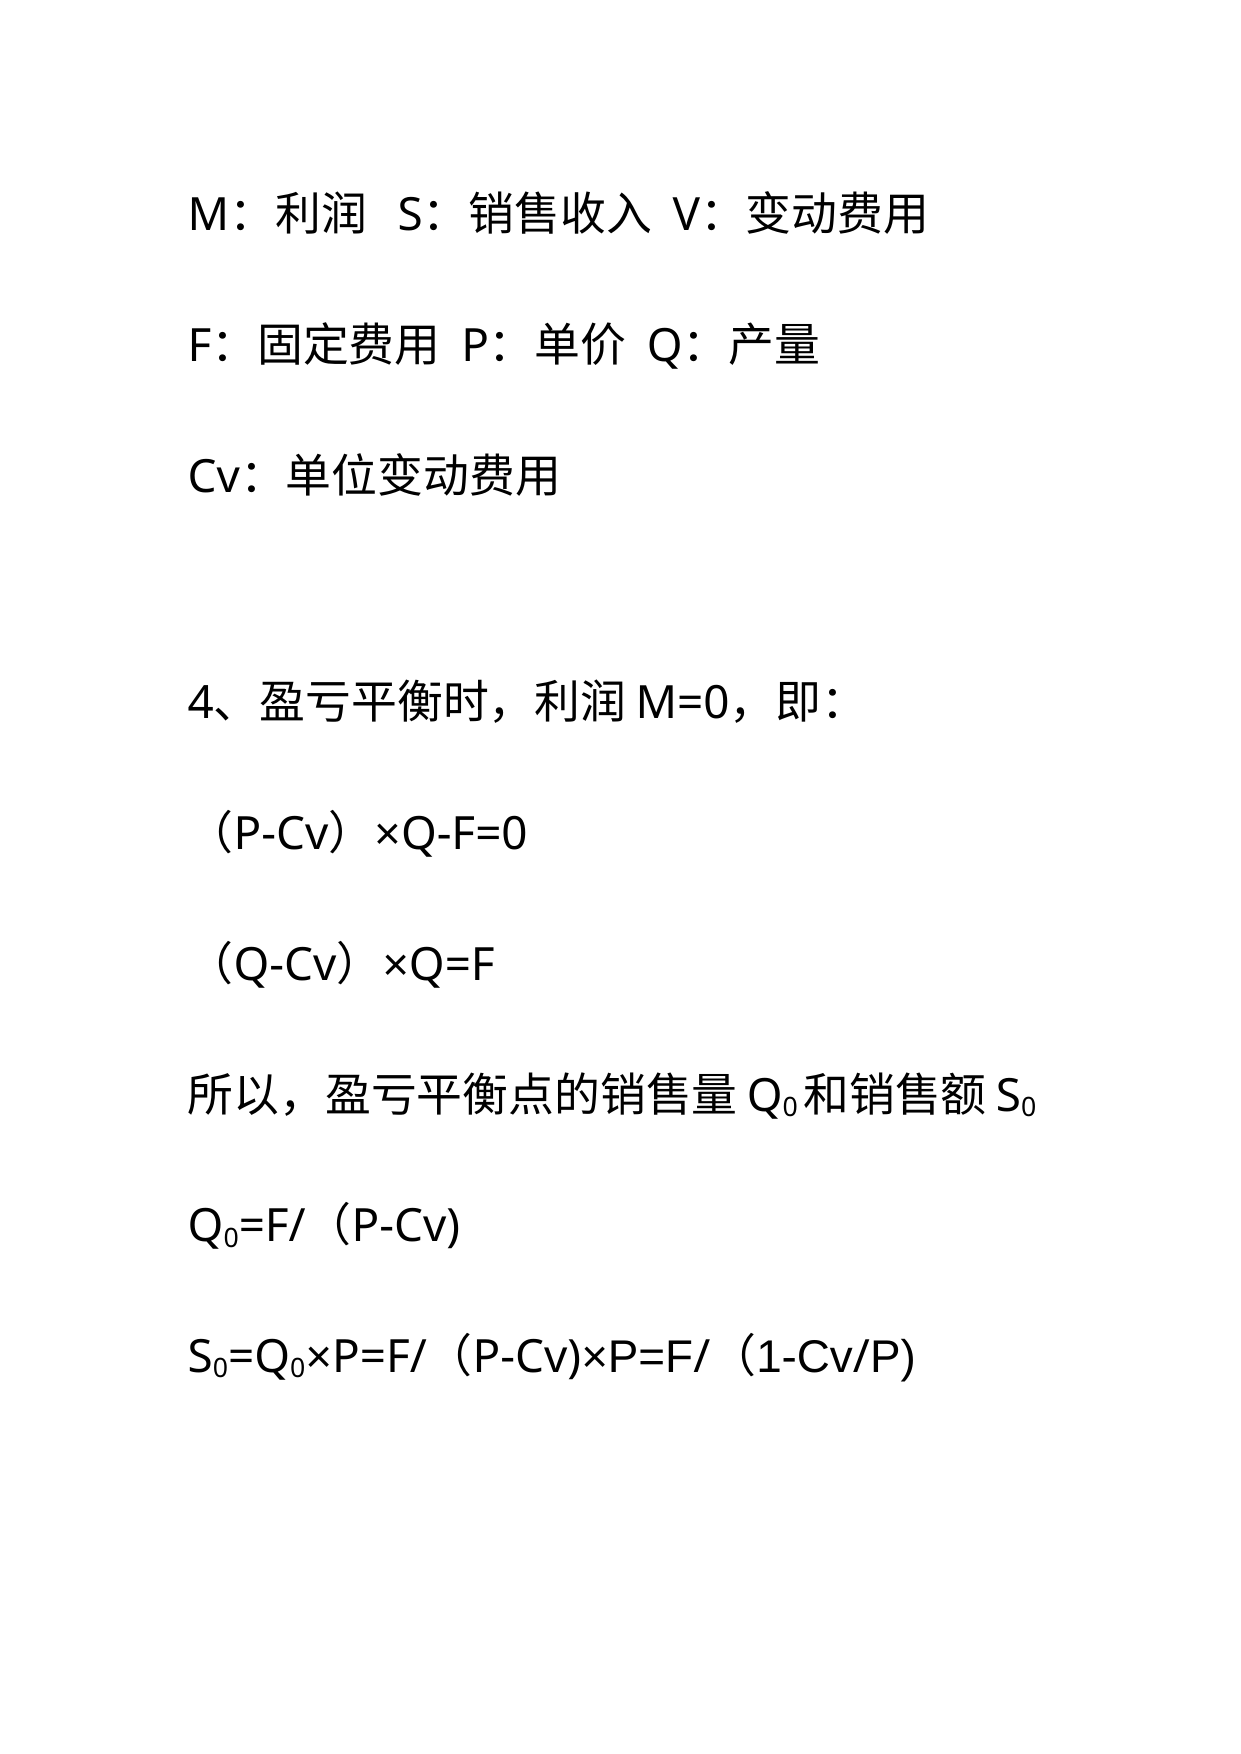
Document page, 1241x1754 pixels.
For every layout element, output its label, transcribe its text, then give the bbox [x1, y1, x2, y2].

list Cv：单位变动费用 [187, 423, 1053, 521]
list Cv）×Q-F=0 [187, 781, 1053, 878]
list 所以，盈亏平衡点的销售量Q0和销售额S0 [187, 1042, 1053, 1140]
list Q0=F/（P-Cv) [187, 1173, 1053, 1271]
list F：固定费用 P：单价 Q：产量 [187, 293, 1053, 390]
list M：利润 S：销售收入 V：变动费用 [187, 162, 1053, 259]
list Cv）×Q=F [187, 912, 1053, 1009]
list 盈亏平衡时，利润M=0，即： [187, 650, 1053, 748]
list S0=Q0×P=F/（P-Cv)×P=F/（1-Cv/P) [187, 1304, 1053, 1401]
